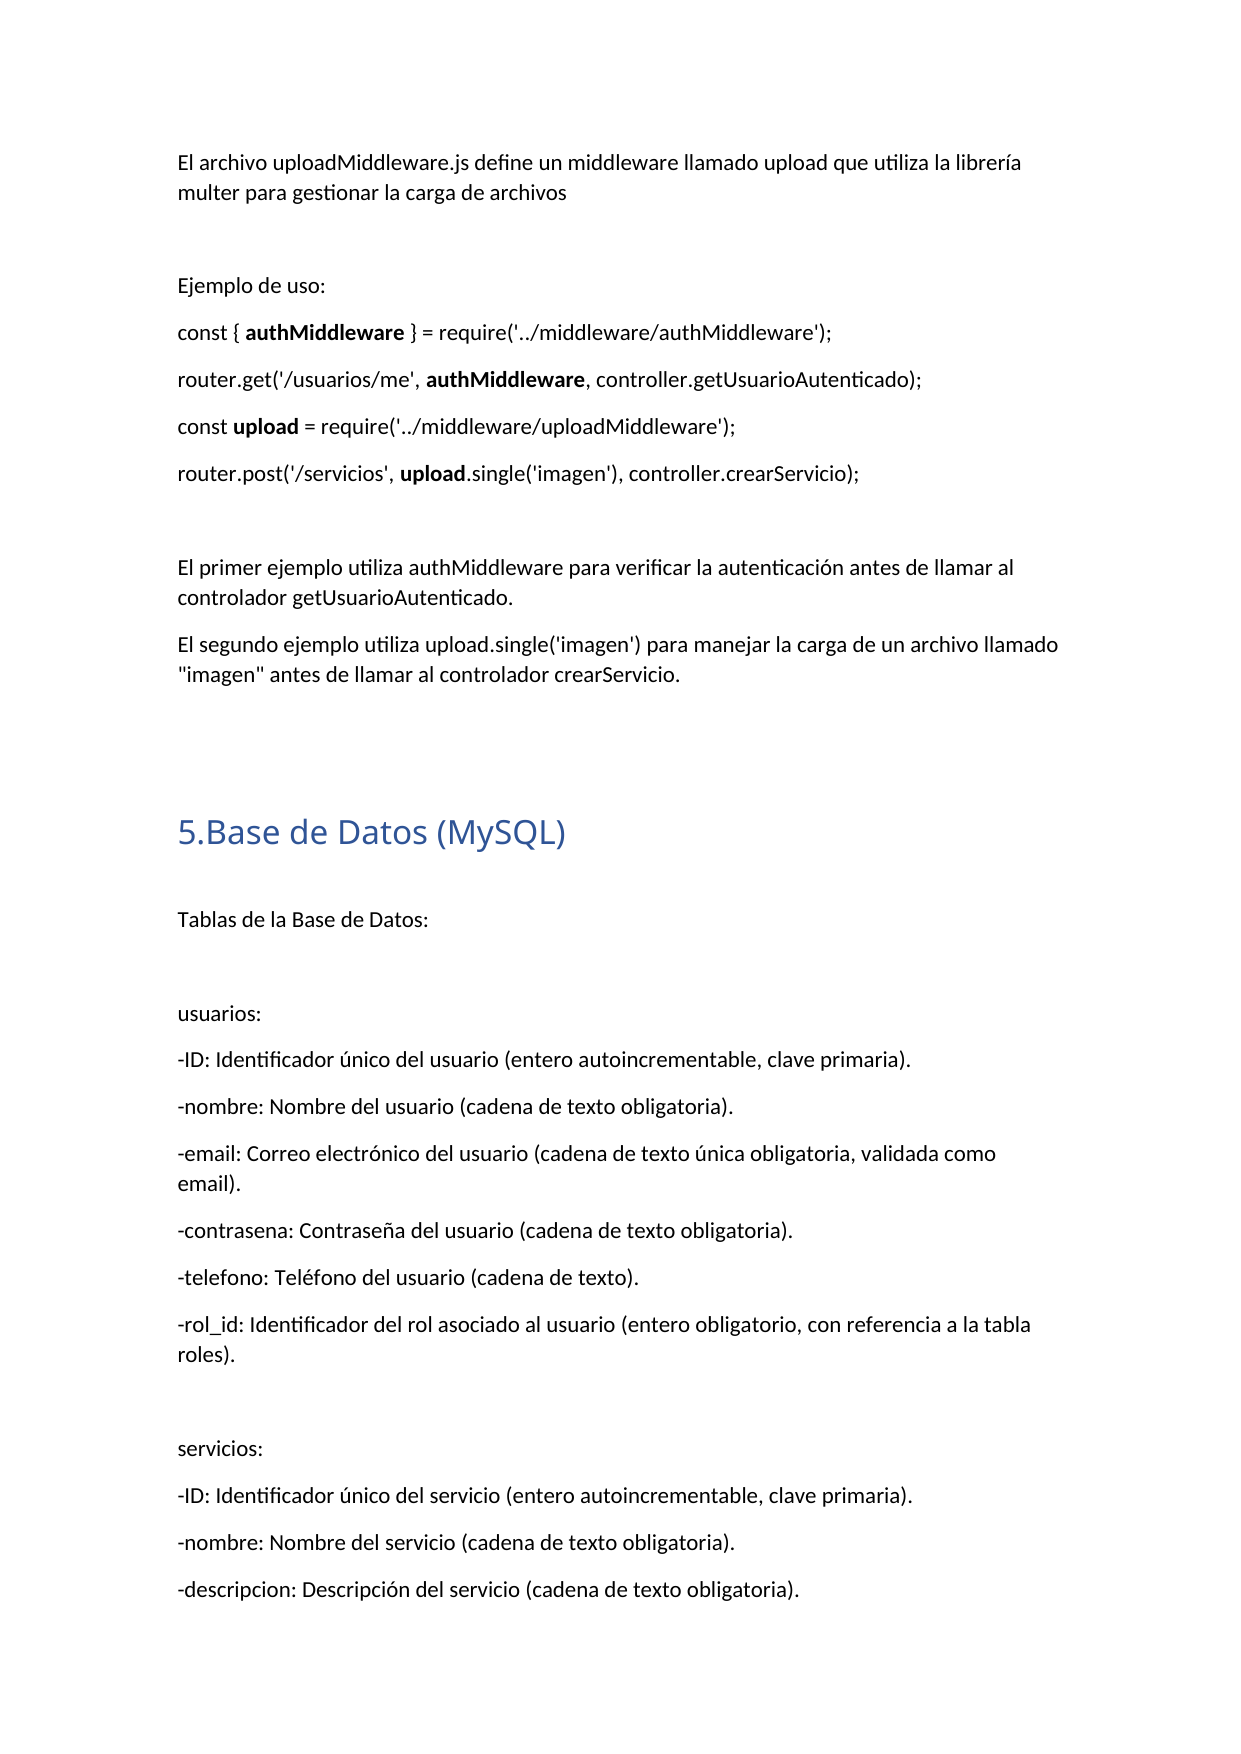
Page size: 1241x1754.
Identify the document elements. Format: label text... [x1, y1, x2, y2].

text const { authMiddleware } = require('../middleware/authMiddleware'); [177, 318, 1063, 346]
text const upload = require('../middleware/uploadMiddleware'); [177, 412, 1063, 440]
text -contrasena: Contraseña del usuario (cadena de texto obligatoria). [177, 1216, 1063, 1244]
text -nombre: Nombre del servicio (cadena de texto obligatoria). [177, 1528, 1063, 1556]
text -email: Correo electrónico del usuario (cadena de texto única obligatoria, validada como email). [177, 1139, 1063, 1197]
text El segundo ejemplo utiliza upload.single('imagen') para manejar la carga de un archivo llamado "imagen" antes de llamar al controlador crearServicio. [177, 630, 1063, 688]
text El primer ejemplo utiliza authMiddleware para verificar la autenticación antes de llamar al controlador getUsuarioAutenticado. [177, 553, 1063, 611]
text usuarios: [177, 999, 1063, 1027]
text Ejemplo de uso: [177, 272, 1063, 299]
text -descripcion: Descripción del servicio (cadena de texto obligatoria). [177, 1575, 1063, 1603]
subtitle 5.Base de Datos (MySQL) [177, 809, 1063, 854]
text -ID: Identificador único del servicio (entero autoincrementable, clave primaria). [177, 1481, 1063, 1509]
text servicios: [177, 1434, 1063, 1462]
text -rol_id: Identificador del rol asociado al usuario (entero obligatorio, con referencia a la tabla roles). [177, 1310, 1063, 1368]
text router.post('/servicios', upload.single('imagen'), controller.crearServicio); [177, 459, 1063, 487]
text El archivo uploadMiddleware.js define un middleware llamado upload que utiliza la librería multer para gestionar la carga de archivos [177, 148, 1063, 206]
text -ID: Identificador único del usuario (entero autoincrementable, clave primaria). [177, 1046, 1063, 1073]
text router.get('/usuarios/me', authMiddleware, controller.getUsuarioAutenticado); [177, 365, 1063, 393]
text -telefono: Teléfono del usuario (cadena de texto). [177, 1263, 1063, 1291]
text -nombre: Nombre del usuario (cadena de texto obligatoria). [177, 1092, 1063, 1120]
text Tablas de la Base de Datos: [177, 905, 1063, 933]
